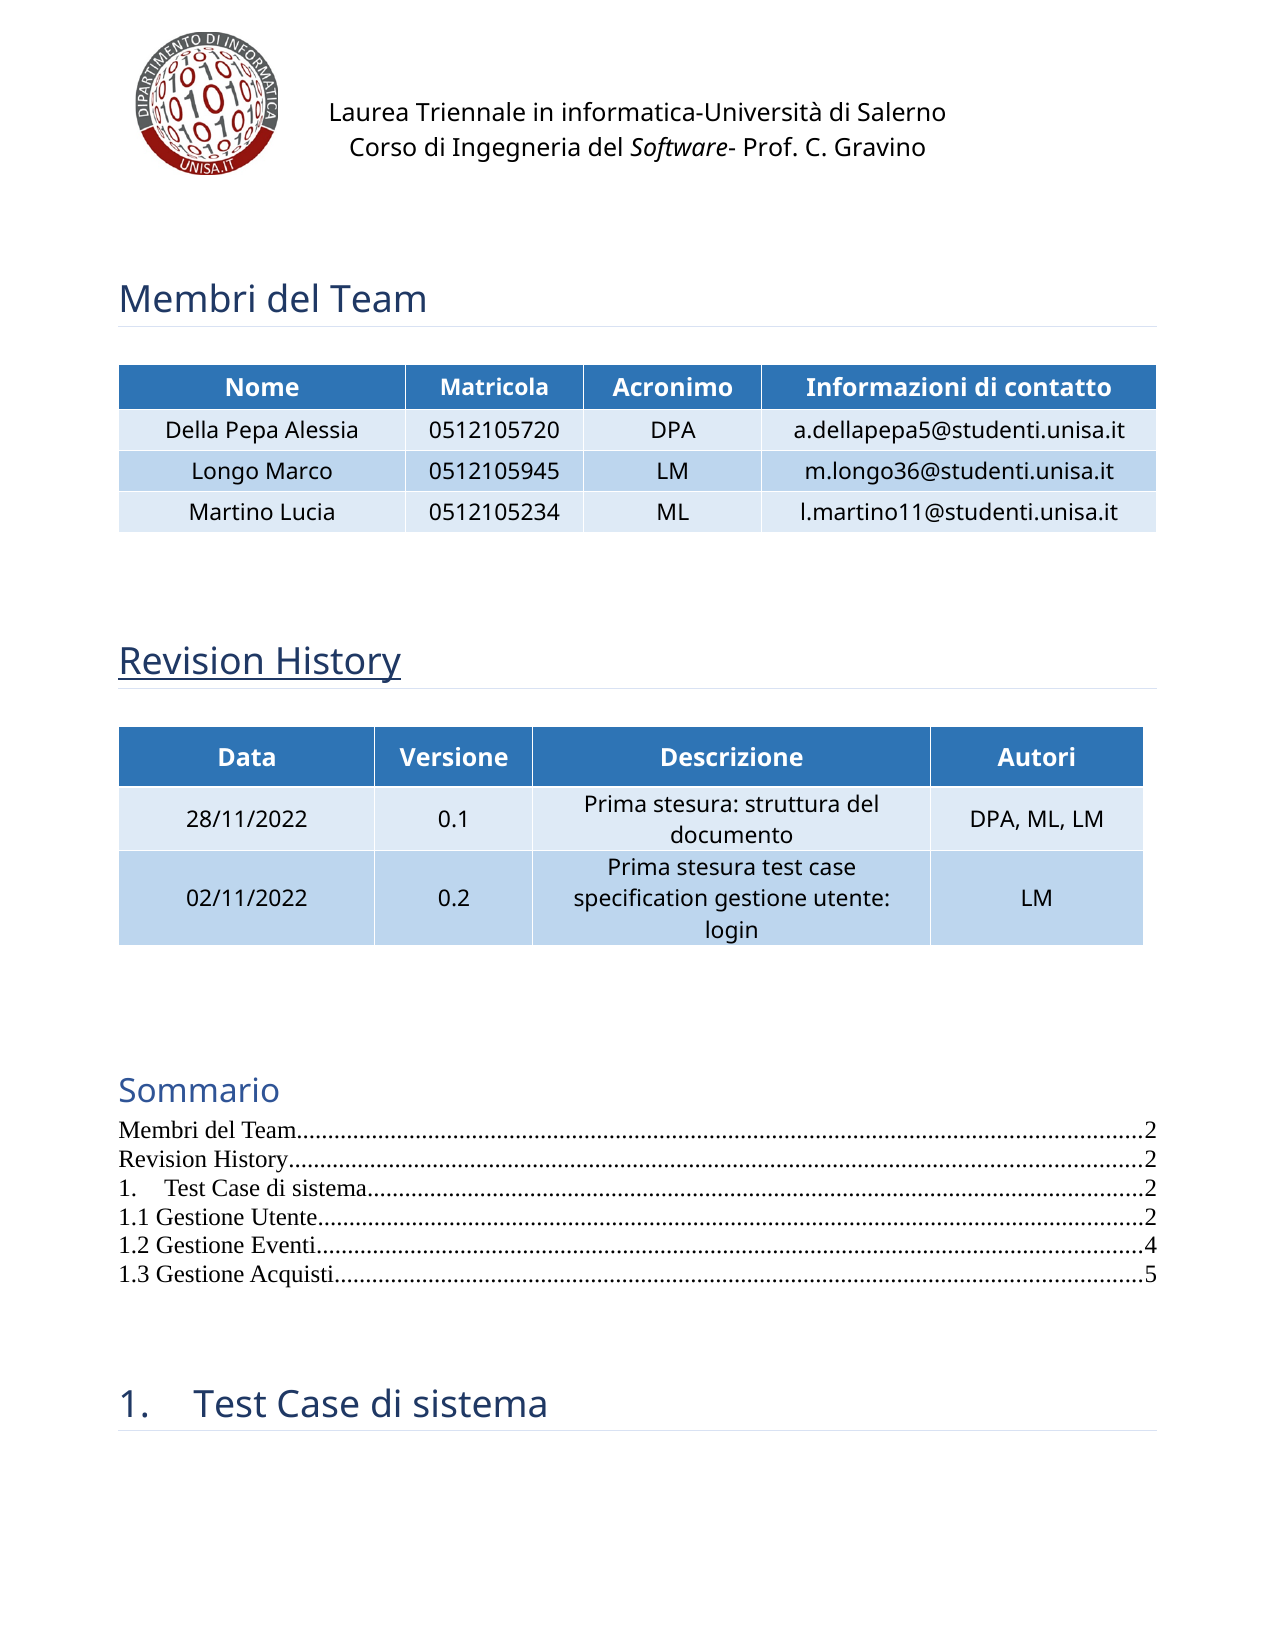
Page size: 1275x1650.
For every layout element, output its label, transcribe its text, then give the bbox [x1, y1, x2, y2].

table_header Acronimo [584, 365, 761, 409]
table_cell Prima stesura test case specification gestione utente: login [533, 851, 930, 945]
table_cell DPA, ML, LM [931, 788, 1143, 850]
table_cell 02/11/2022 [119, 851, 374, 945]
table_cell 0.2 [375, 851, 532, 945]
table_cell Della Pepa Alessia [119, 410, 405, 450]
table_cell a.dellapepa5@studenti.unisa.it [762, 410, 1156, 450]
table_cell Prima stesura: struttura del documento [533, 788, 930, 850]
table_cell l.martino11@studenti.unisa.it [762, 492, 1156, 532]
table_header Descrizione [533, 727, 930, 786]
table_cell 0512105720 [406, 410, 583, 450]
table_cell DPA [584, 410, 761, 450]
table_header Data [119, 727, 374, 786]
table_cell 0512105234 [406, 492, 583, 532]
table_cell 0.1 [375, 788, 532, 850]
picture [135, 32, 278, 175]
table_header Matricola [406, 365, 583, 409]
table_cell LM [931, 851, 1143, 945]
table_cell m.longo36@studenti.unisa.it [762, 451, 1156, 491]
table_cell ML [584, 492, 761, 532]
table_header Nome [119, 365, 405, 409]
table_cell LM [584, 451, 761, 491]
table_cell 28/11/2022 [119, 788, 374, 850]
table_cell Martino Lucia [119, 492, 405, 532]
table_header Versione [375, 727, 532, 786]
table_cell 0512105945 [406, 451, 583, 491]
text Revision History [118, 634, 1157, 688]
table_cell Longo Marco [119, 451, 405, 491]
list Test Case di sistema [118, 1377, 1157, 1430]
text Membri del Team [118, 273, 1157, 326]
table_header Autori [931, 727, 1143, 786]
table_header Informazioni di contatto [762, 365, 1156, 409]
